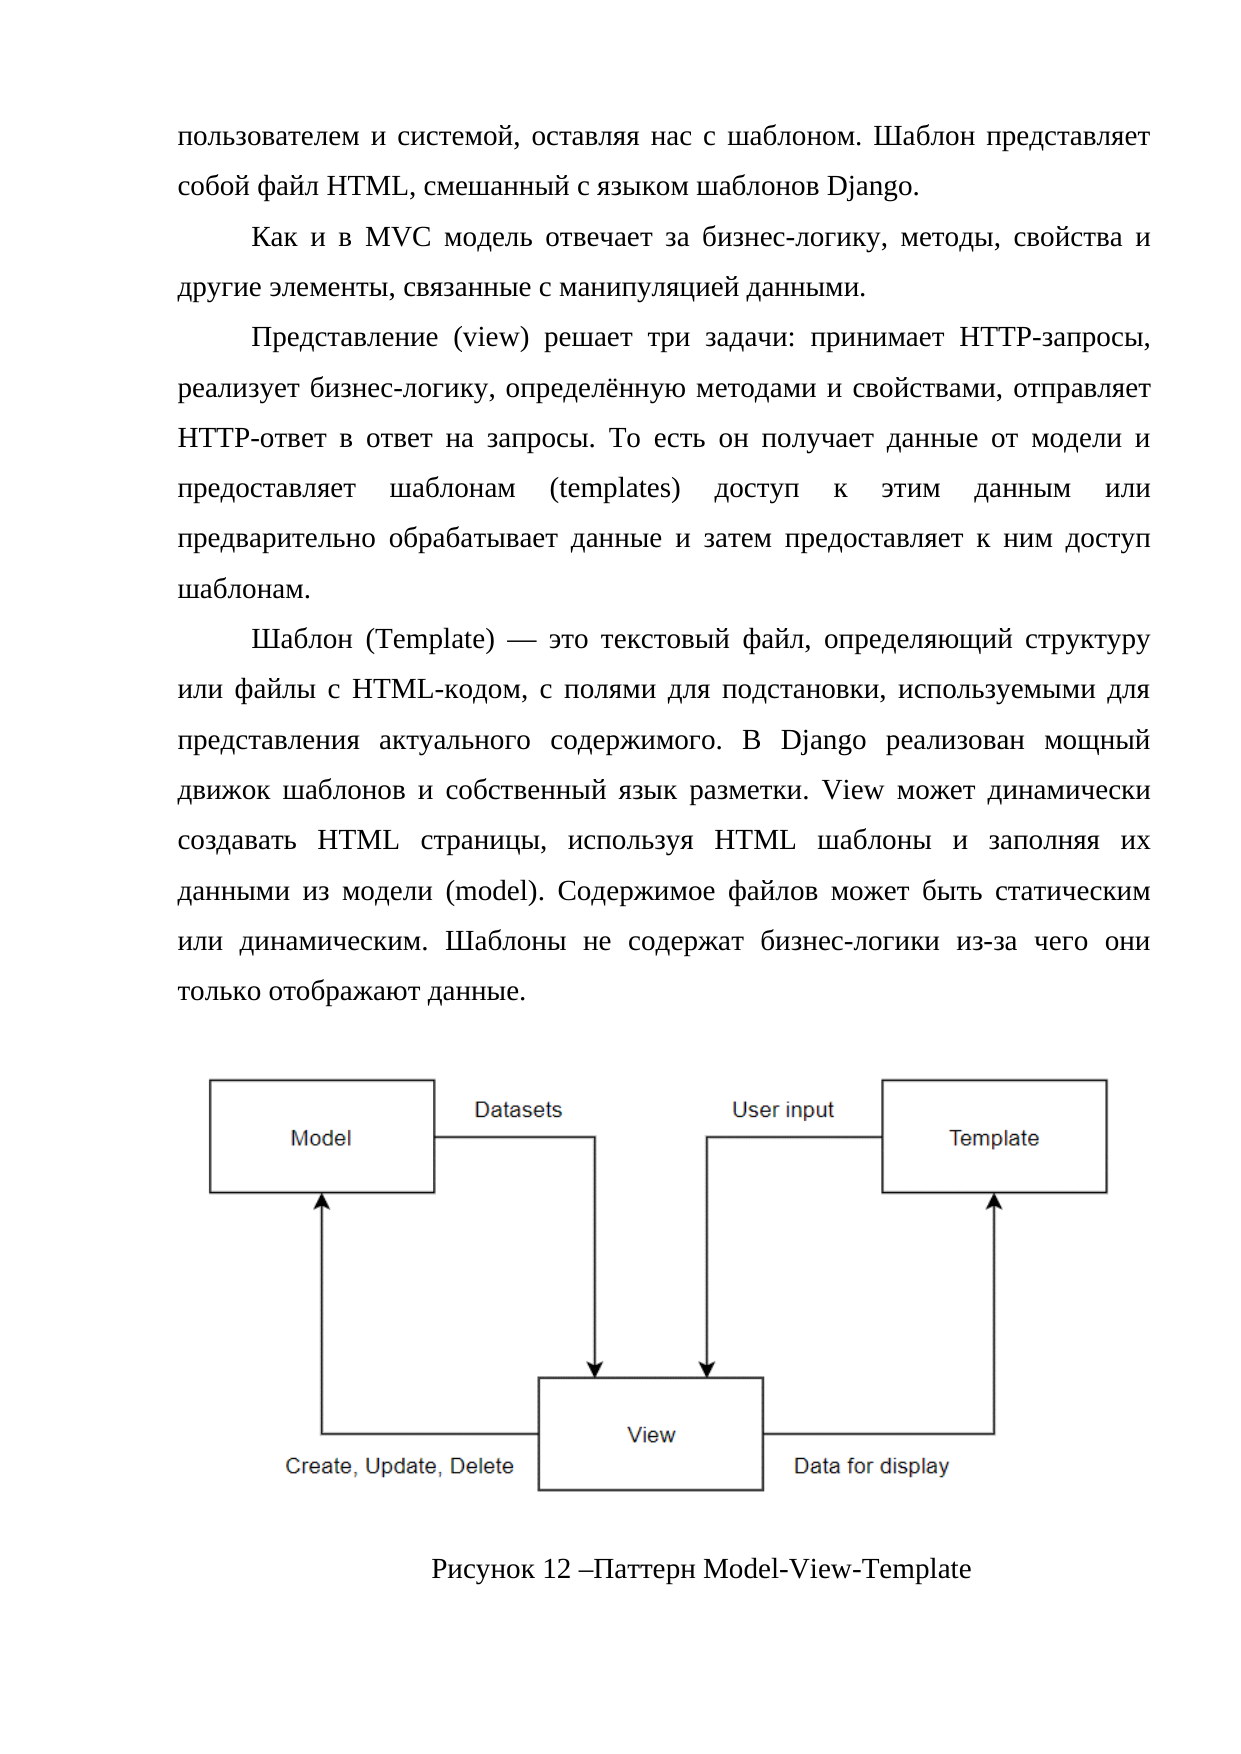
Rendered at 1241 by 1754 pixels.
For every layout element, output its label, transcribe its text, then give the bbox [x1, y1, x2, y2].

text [177, 118, 1152, 202]
picture [177, 1023, 1152, 1538]
text Шаблон (Template) — это текстовый файл, определяющий структуру или файлы с HTML-кодом, с полями для подстановки, используемыми для представления актуального содержимого. В Django реализован мощный движок шаблонов и собственный язык разметки. View может динамически создавать HTML страницы, используя HTML шаблоны и заполняя их данными из модели (model). Содержимое файлов может быть статическим или динамическим. Шаблоны не содержат бизнес-логики из-за чего они только отображают данные. [177, 621, 1152, 1007]
text Как и в MVC модель отвечает за бизнес-логику, методы, свойства и другие элементы, связанные с манипуляцией данными. [177, 219, 1152, 303]
text Представление (view) решает три задачи: принимает HTTP-запросы, реализует бизнес-логику, определённую методами и свойствами, отправляет HTTP-ответ в ответ на запросы. То есть он получает данные от модели и предоставляет шаблонам (templates) доступ к этим данным или предварительно обрабатывает данные и затем предоставляет к ним доступ шаблонам. [177, 319, 1152, 604]
text Рисунок 12 –Паттерн Model-View-Template [177, 1551, 1152, 1585]
